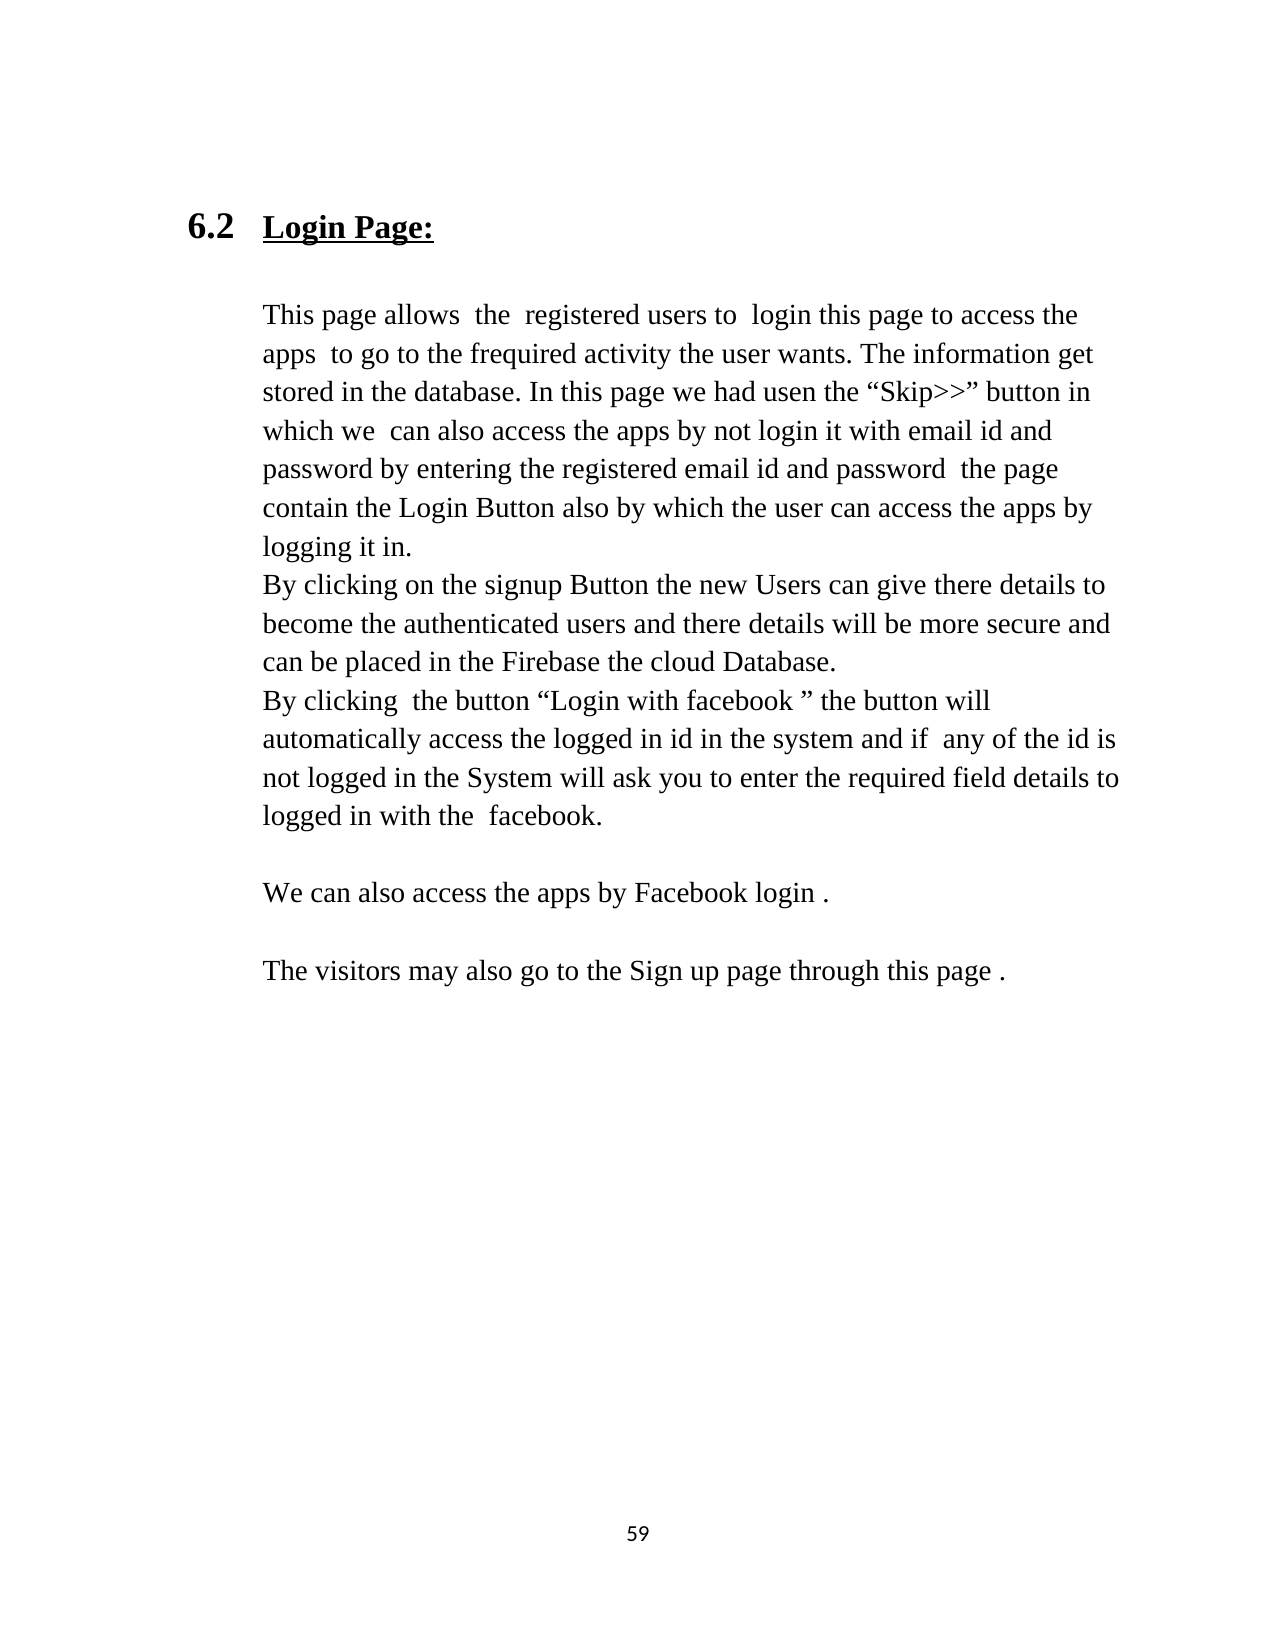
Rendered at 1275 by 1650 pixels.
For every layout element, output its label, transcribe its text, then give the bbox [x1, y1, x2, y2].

list We can also access the apps by Facebook login . [262, 876, 1125, 909]
list By clicking the button “Login with facebook ” the button will automatically access the logged in id in the system and if any of the id is not logged in the System will ask you to enter the required field details to logged in with the facebook. [262, 683, 1125, 832]
list This page allows the registered users to login this page to access the apps to go to the frequired activity the user wants. The information get stored in the database. In this page we had usen the “Skip>>” button in which we can also access the apps by not login it with email id and password by entering the registered email id and password the page contain the Login Button also by which the user can access the apps by logging it in. [262, 297, 1125, 562]
list The visitors may also go to the Sign up page through this page . [262, 953, 1125, 986]
list By clicking on the signup Button the new Users can give there details to become the authenticated users and there details will be more secure and can be placed in the Firebase the cloud Database. [262, 567, 1125, 678]
list Login Page: [187, 204, 1125, 247]
